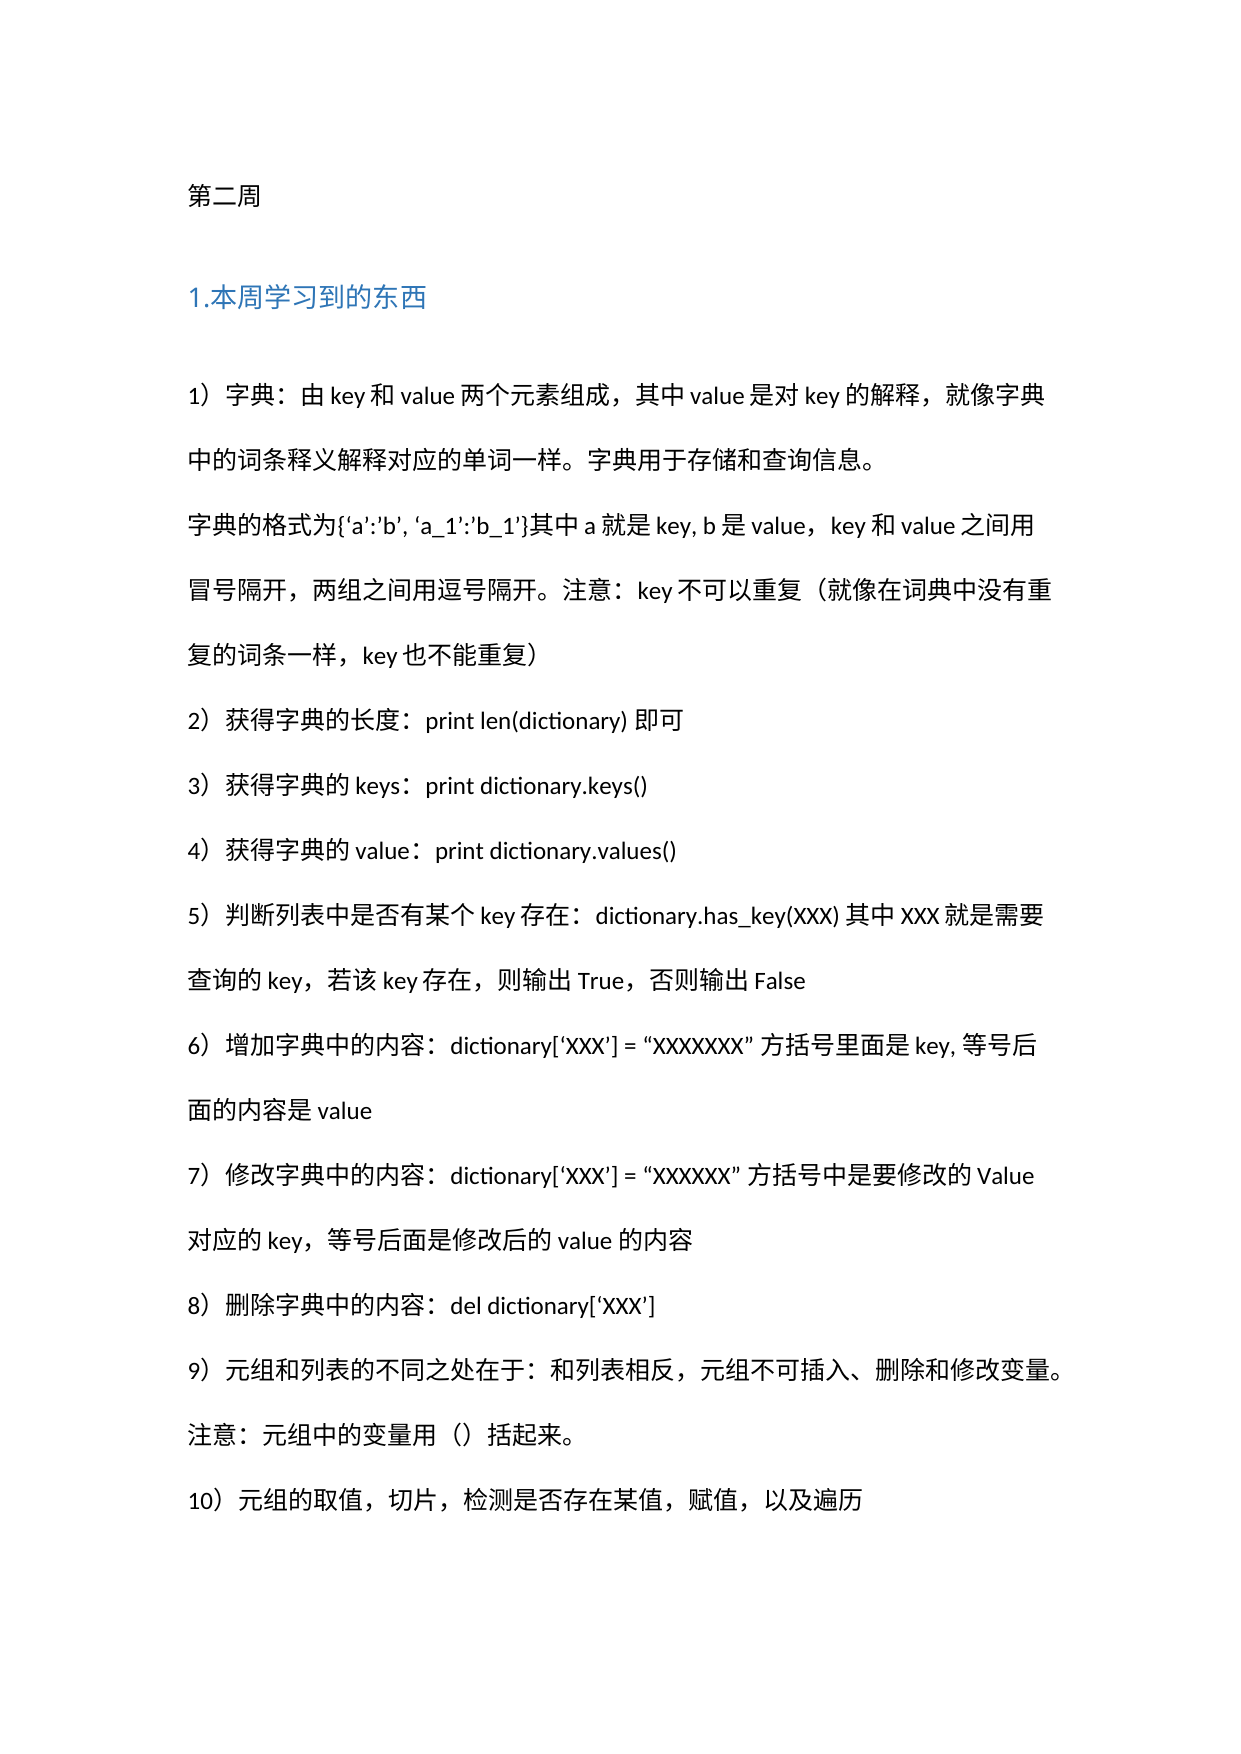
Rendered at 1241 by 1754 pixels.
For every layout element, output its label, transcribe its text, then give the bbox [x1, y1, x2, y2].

subtitle 本周学习到的东西 [187, 264, 1053, 329]
list 获得字典的value：print dictionary.values() [187, 816, 1053, 881]
list 修改字典中的内容：dictionary[‘XXX’] = “XXXXXX” 方括号中是要修改的Value对应的key，等号后面是修改后的value 的内容 [187, 1141, 1053, 1271]
text 第二周 [187, 162, 1053, 227]
list 获得字典的长度：print len(dictionary) 即可 [187, 686, 1053, 751]
list 获得字典的keys：print dictionary.keys() [187, 751, 1053, 816]
list 判断列表中是否有某个key存在：dictionary.has_key(XXX) 其中XXX就是需要查询的key，若该key存在，则输出True，否则输出False [187, 881, 1053, 1011]
list 字典：由key和value两个元素组成，其中value是对key 的解释，就像字典中的词条释义解释对应的单词一样。字典用于存储和查询信息。 [187, 361, 1053, 491]
list 增加字典中的内容：dictionary[‘XXX’] = “XXXXXXX” 方括号里面是key, 等号后面的内容是value [187, 1011, 1053, 1141]
list 元组和列表的不同之处在于：和列表相反，元组不可插入、删除和修改变量。注意：元组中的变量用（）括起来。 [187, 1336, 1053, 1466]
list 删除字典中的内容：del dictionary[‘XXX’] [187, 1271, 1053, 1336]
list 元组的取值，切片，检测是否存在某值，赋值，以及遍历 [187, 1466, 1053, 1531]
list 字典的格式为{‘a’:’b’, ‘a_1’:’b_1’}其中a就是key, b是value，key和value之间用冒号隔开，两组之间用逗号隔开。注意：key不可以重复（就像在词典中没有重复的词条一样，key也不能重复） [187, 491, 1053, 686]
